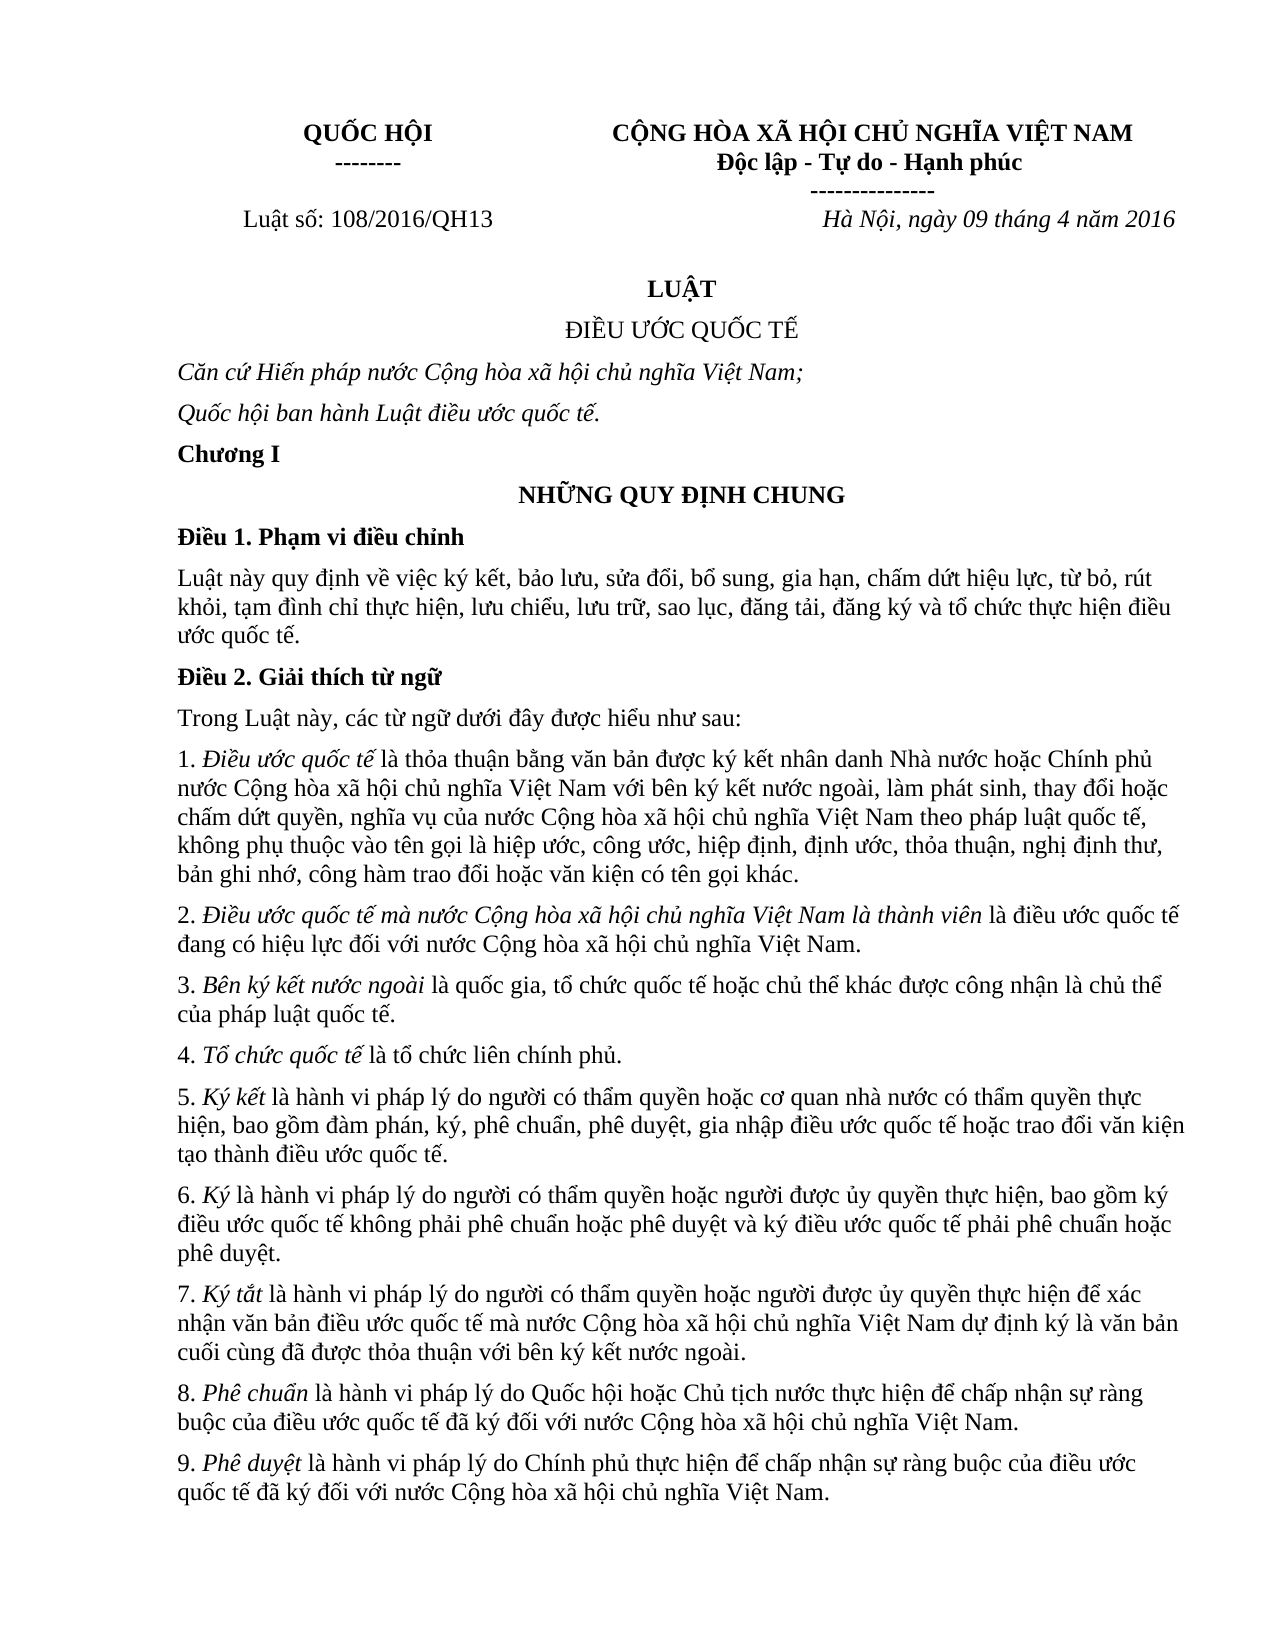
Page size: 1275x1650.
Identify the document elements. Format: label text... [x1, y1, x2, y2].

text 7. Ký tắt là hành vi pháp lý do người có thẩm quyền hoặc người được ủy quyền thực hiện để xác nhận văn bản điều ước quốc tế mà nước Cộng hòa xã hội chủ nghĩa Việt Nam dự định ký là văn bản cuối cùng đã được thỏa thuận với bên ký kết nước ngoài. [177, 1279, 1186, 1366]
text Luật này quy định về việc ký kết, bảo lưu, sửa đổi, bổ sung, gia hạn, chấm dứt hiệu lực, từ bỏ, rút khỏi, tạm đình chỉ thực hiện, lưu chiểu, lưu trữ, sao lục, đăng tải, đăng ký và tổ chức thực hiện điều ước quốc tế. [177, 563, 1186, 649]
text Trong Luật này, các từ ngữ dưới đây được hiểu như sau: [177, 703, 1186, 732]
text 4. Tổ chức quốc tế là tổ chức liên chính phủ. [177, 1041, 1186, 1069]
text 8. Phê chuẩn là hành vi pháp lý do Quốc hội hoặc Chủ tịch nước thực hiện để chấp nhận sự ràng buộc của điều ước quốc tế đã ký đối với nước Cộng hòa xã hội chủ nghĩa Việt Nam. [177, 1378, 1186, 1436]
text 2. Điều ước quốc tế mà nước Cộng hòa xã hội chủ nghĩa Việt Nam là thành viên là điều ước quốc tế đang có hiệu lực đối với nước Cộng hòa xã hội chủ nghĩa Việt Nam. [177, 901, 1186, 958]
table_header CỘNG HÒA XÃ HỘI CHỦ NGHĨA VIỆT NAM Độc lập - Tự do - Hạnh phúc --------------- [559, 118, 1186, 204]
text 1. Điều ước quốc tế là thỏa thuận bằng văn bản được ký kết nhân danh Nhà nước hoặc Chính phủ nước Cộng hòa xã hội chủ nghĩa Việt Nam với bên ký kết nước ngoài, làm phát sinh, thay đổi hoặc chấm dứt quyền, nghĩa vụ của nước Cộng hòa xã hội chủ nghĩa Việt Nam theo pháp luật quốc tế, không phụ thuộc vào tên gọi là hiệp ước, công ước, hiệp định, định ước, thỏa thuận, nghị định thư, bản ghi nhớ, công hàm trao đổi hoặc văn kiện có tên gọi khác. [177, 744, 1186, 888]
text Điều 2. Giải thích từ ngữ [177, 662, 1186, 691]
text 9. Phê duyệt là hành vi pháp lý do Chính phủ thực hiện để chấp nhận sự ràng buộc của điều ước quốc tế đã ký đối với nước Cộng hòa xã hội chủ nghĩa Việt Nam. [177, 1448, 1186, 1506]
text Căn cứ Hiến pháp nước Cộng hòa xã hội chủ nghĩa Việt Nam; [177, 357, 1186, 386]
text ĐIỀU ƯỚC QUỐC TẾ [177, 316, 1186, 344]
text Quốc hội ban hành Luật điều ước quốc tế. [177, 398, 1186, 427]
text LUẬT [177, 274, 1186, 303]
text 3. Bên ký kết nước ngoài là quốc gia, tổ chức quốc tế hoặc chủ thể khác được công nhận là chủ thể của pháp luật quốc tế. [177, 971, 1186, 1028]
text NHỮNG QUY ĐỊNH CHUNG [177, 481, 1186, 509]
text Điều 1. Phạm vi điều chỉnh [177, 522, 1186, 551]
text Chương I [177, 439, 1186, 468]
text 6. Ký là hành vi pháp lý do người có thẩm quyền hoặc người được ủy quyền thực hiện, bao gồm ký điều ước quốc tế không phải phê chuẩn hoặc phê duyệt và ký điều ước quốc tế phải phê chuẩn hoặc phê duyệt. [177, 1181, 1186, 1267]
table_cell Luật số: 108/2016/QH13 [177, 204, 558, 233]
table_header QUỐC HỘI -------- [177, 118, 558, 204]
text 5. Ký kết là hành vi pháp lý do người có thẩm quyền hoặc cơ quan nhà nước có thẩm quyền thực hiện, bao gồm đàm phán, ký, phê chuẩn, phê duyệt, gia nhập điều ước quốc tế hoặc trao đổi văn kiện tạo thành điều ước quốc tế. [177, 1082, 1186, 1168]
table_cell Hà Nội, ngày 09 tháng 4 năm 2016 [559, 204, 1186, 233]
